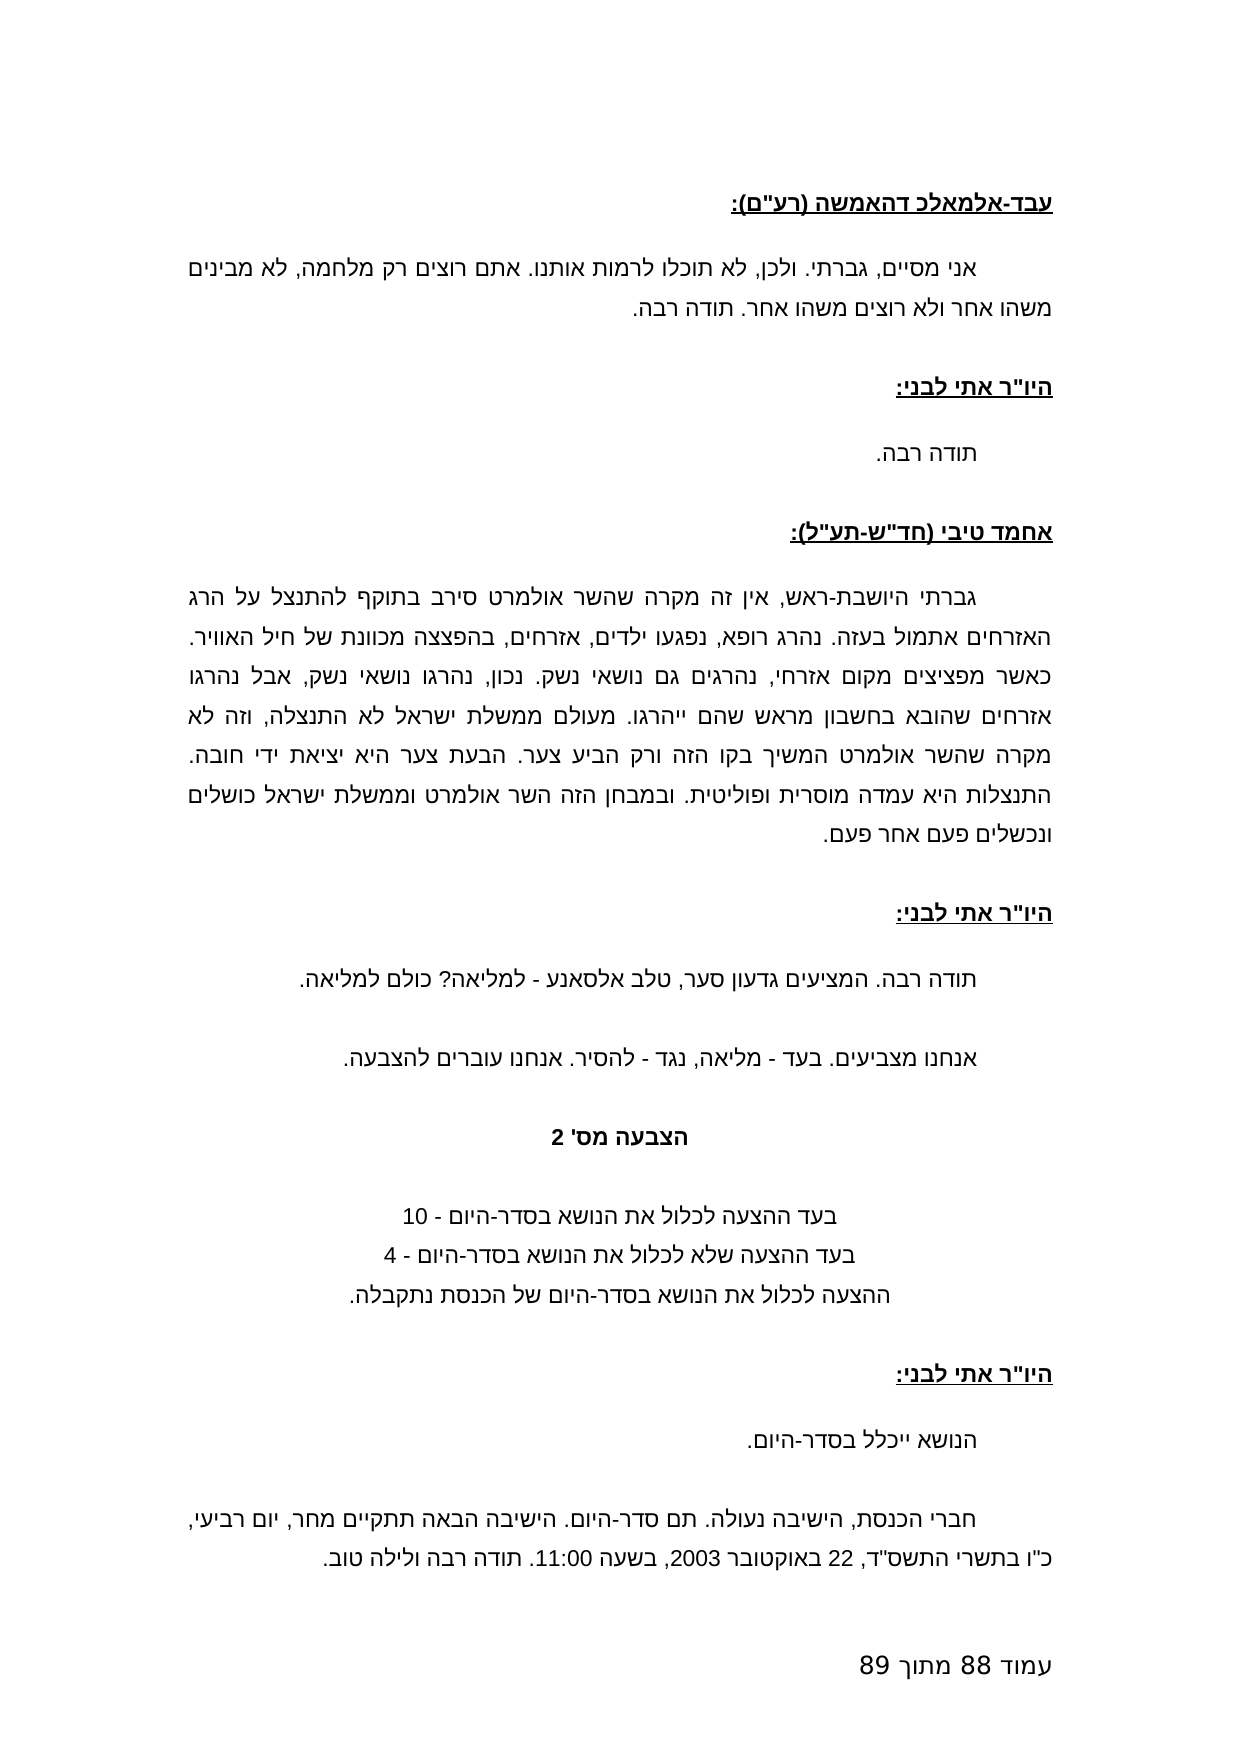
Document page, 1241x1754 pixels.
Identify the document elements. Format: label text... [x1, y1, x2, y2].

text ההצעה לכלול את הנושא בסדר-היום של הכנסת נתקבלה. [187, 1282, 1053, 1308]
text היו"ר אתי לבני: [187, 900, 1053, 927]
text הנושא ייכלל בסדר-היום. [187, 1427, 1053, 1453]
text אחמד טיבי (חד"ש-תע"ל): [187, 518, 1053, 545]
text תודה רבה. המציעים גדעון סער, טלב אלסאנע - למליאה? כולם למליאה. [187, 966, 1053, 992]
text בעד ההצעה שלא לכלול את הנושא בסדר-היום - 4 [187, 1242, 1053, 1269]
text חברי הכנסת, הישיבה נעולה. תם סדר-היום. הישיבה הבאה תתקיים מחר, יום רביעי, כ"ו בתשרי התשס"ד, 22 באוקטובר 2003, בשעה 11:00. תודה רבה ולילה טוב. [187, 1506, 1053, 1571]
text גברתי היושבת-ראש, אין זה מקרה שהשר אולמרט סירב בתוקף להתנצל על הרג האזרחים אתמול בעזה. נהרג רופא, נפגעו ילדים, אזרחים, בהפצצה מכוונת של חיל האוויר. כאשר מפציצים מקום אזרחי, נהרגים גם נושאי נשק. נכון, נהרגו נושאי נשק, אבל נהרגו אזרחים שהובא בחשבון מראש שהם ייהרגו. מעולם ממשלת ישראל לא התנצלה, וזה לא מקרה שהשר אולמרט המשיך בקו הזה ורק הביע צער. הבעת צער היא יציאת ידי חובה. התנצלות היא עמדה מוסרית ופוליטית. ובמבחן הזה השר אולמרט וממשלת ישראל כושלים ונכשלים פעם אחר פעם. [187, 584, 1053, 848]
text תודה רבה. [187, 439, 1053, 466]
text בעד ההצעה לכלול את הנושא בסדר-היום - 10 [187, 1203, 1053, 1229]
text היו"ר אתי לבני: [187, 374, 1053, 400]
text הצבעה מס' 2 [187, 1124, 1053, 1150]
text אני מסיים, גברתי. ולכן, לא תוכלו לרמות אותנו. אתם רוצים רק מלחמה, לא מבינים משהו אחר ולא רוצים משהו אחר. תודה רבה. [187, 255, 1053, 321]
text אנחנו מצביעים. בעד - מליאה, נגד - להסיר. אנחנו עוברים להצבעה. [187, 1045, 1053, 1071]
text היו"ר אתי לבני: [187, 1361, 1053, 1387]
text עבד-אלמאלכ דהאמשה (רע"ם): [187, 189, 1053, 216]
